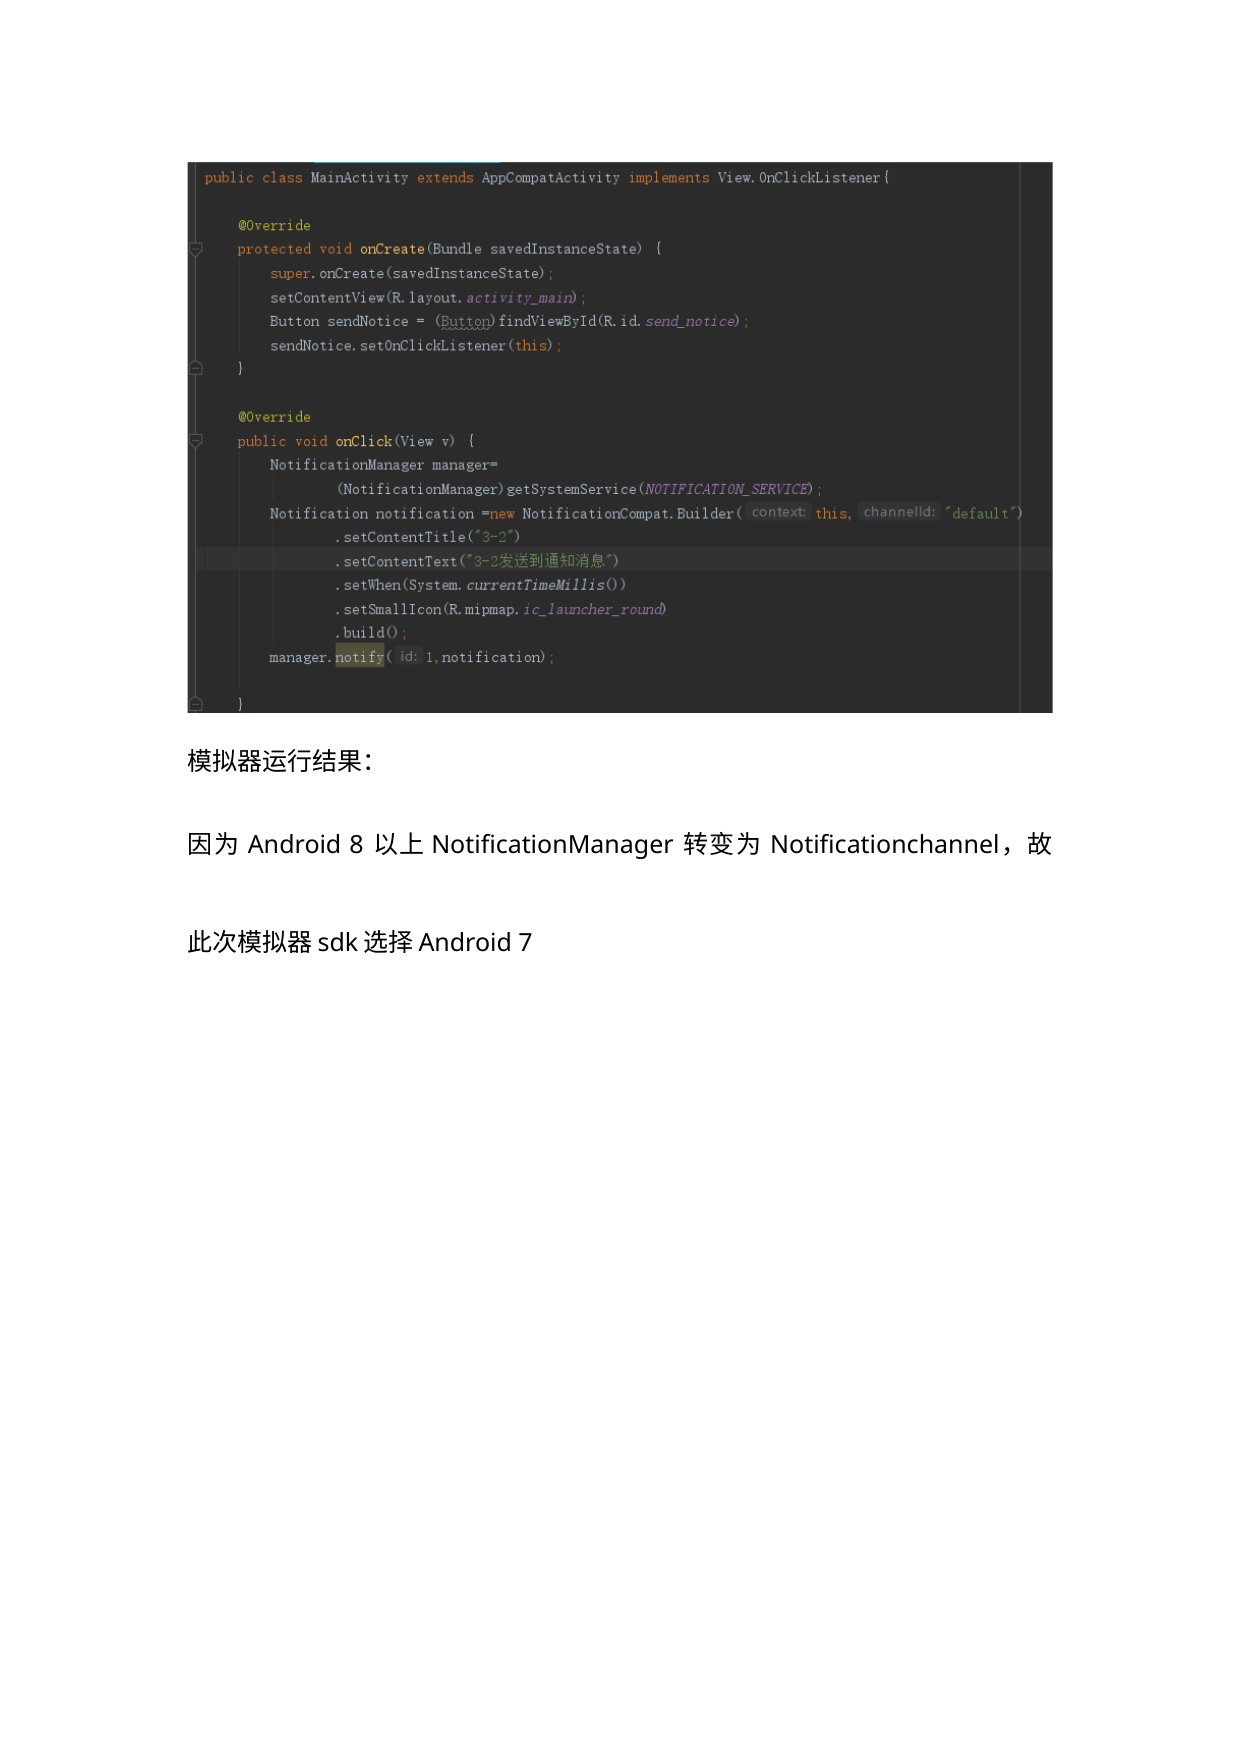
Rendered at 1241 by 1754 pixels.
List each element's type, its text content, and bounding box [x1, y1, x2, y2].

picture [187, 162, 1053, 713]
text 因为 Android 8 以上NotificationManager 转变为 Notificationchannel，故此次模拟器sdk选择Android 7 [187, 810, 1053, 973]
text 模拟器运行结果： [187, 727, 1053, 792]
